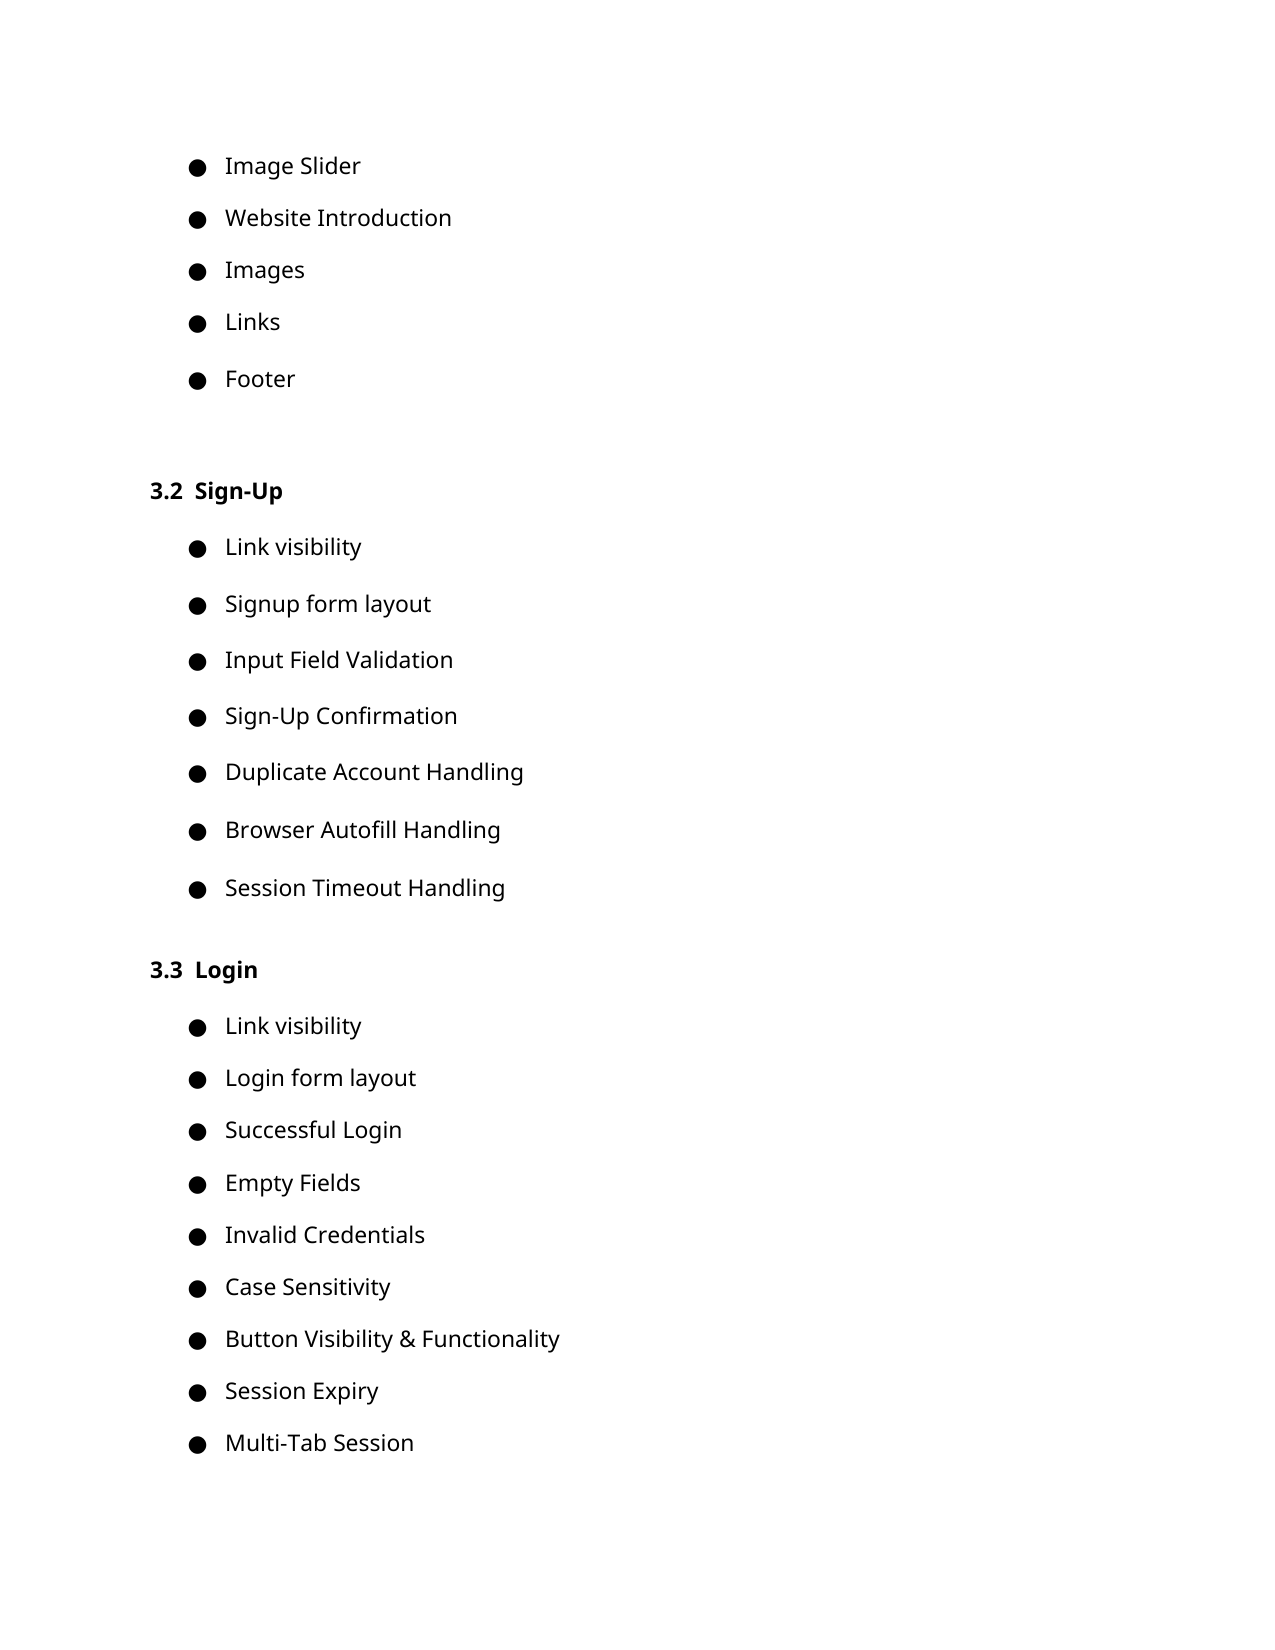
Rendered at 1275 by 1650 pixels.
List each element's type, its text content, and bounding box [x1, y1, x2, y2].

list Browser Autofill Handling [187, 814, 1125, 871]
list Images [187, 254, 1125, 285]
list Links [187, 306, 1125, 337]
list Image Slider [187, 150, 1125, 181]
list Session Timeout Handling [187, 871, 1125, 929]
list Signup form layout [187, 587, 1125, 619]
list Multi-Tab Session [187, 1427, 1125, 1458]
list Link visibility [187, 1010, 1125, 1042]
list Link visibility [187, 531, 1125, 562]
list Duplicate Account Handling [187, 756, 1125, 814]
text 3.2 Sign-Up [150, 475, 1125, 506]
list Case Sensitivity [187, 1271, 1125, 1302]
list Successful Login [187, 1114, 1125, 1146]
list Input Field Validation [187, 644, 1125, 675]
text 3.3 Login [150, 954, 1125, 985]
list Button Visibility & Functionality [187, 1323, 1125, 1354]
list Sign-Up Confirmation [187, 700, 1125, 731]
list Website Introduction [187, 202, 1125, 233]
list Footer [187, 362, 1125, 394]
list Invalid Credentials [187, 1219, 1125, 1250]
list Login form layout [187, 1062, 1125, 1094]
list Empty Fields [187, 1167, 1125, 1198]
list Session Expiry [187, 1375, 1125, 1406]
